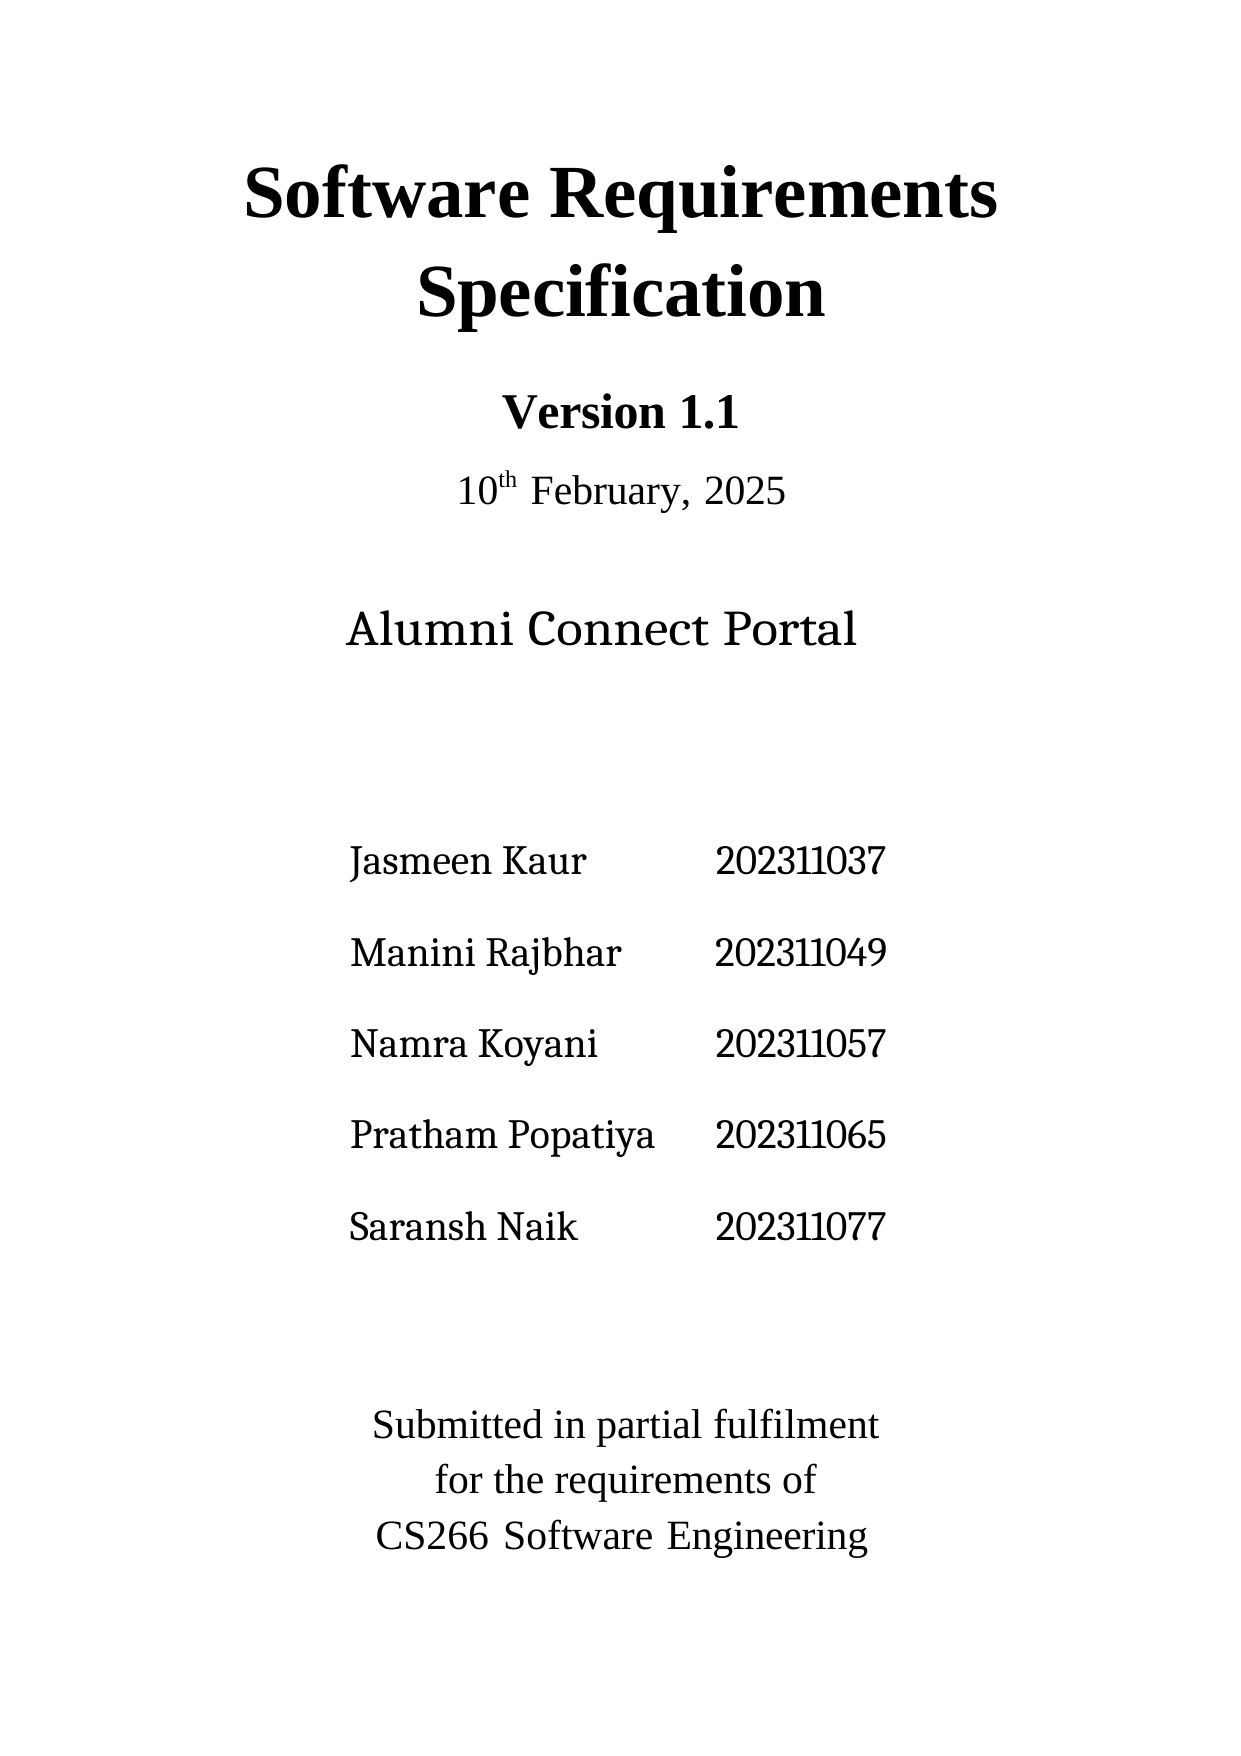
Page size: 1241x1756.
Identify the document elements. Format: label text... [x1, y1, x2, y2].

table_cell Pratham Popatiya [339, 1073, 686, 1164]
text CS266 Software Engineering [375, 1510, 1107, 1558]
text Submitted in partial fulfilment for the requirements of [352, 1400, 899, 1503]
table_cell 202311049 [686, 890, 916, 982]
table_cell Namra Koyani [339, 982, 686, 1073]
table_cell 202311065 [686, 1073, 916, 1164]
table_cell 202311077 [686, 1164, 916, 1256]
table_cell Manini Rajbhar [339, 890, 686, 982]
table_header 202311037 [686, 799, 916, 890]
text 10th February, 2025 [154, 465, 1089, 513]
text Alumni Connect Portal [346, 601, 1107, 658]
table_cell Saransh Naik [339, 1164, 686, 1256]
table_cell 202311057 [686, 982, 916, 1073]
text Version 1.1 [153, 382, 1089, 439]
table_header Jasmeen Kaur [339, 799, 686, 890]
title Software Requirements Specification [153, 147, 1089, 332]
